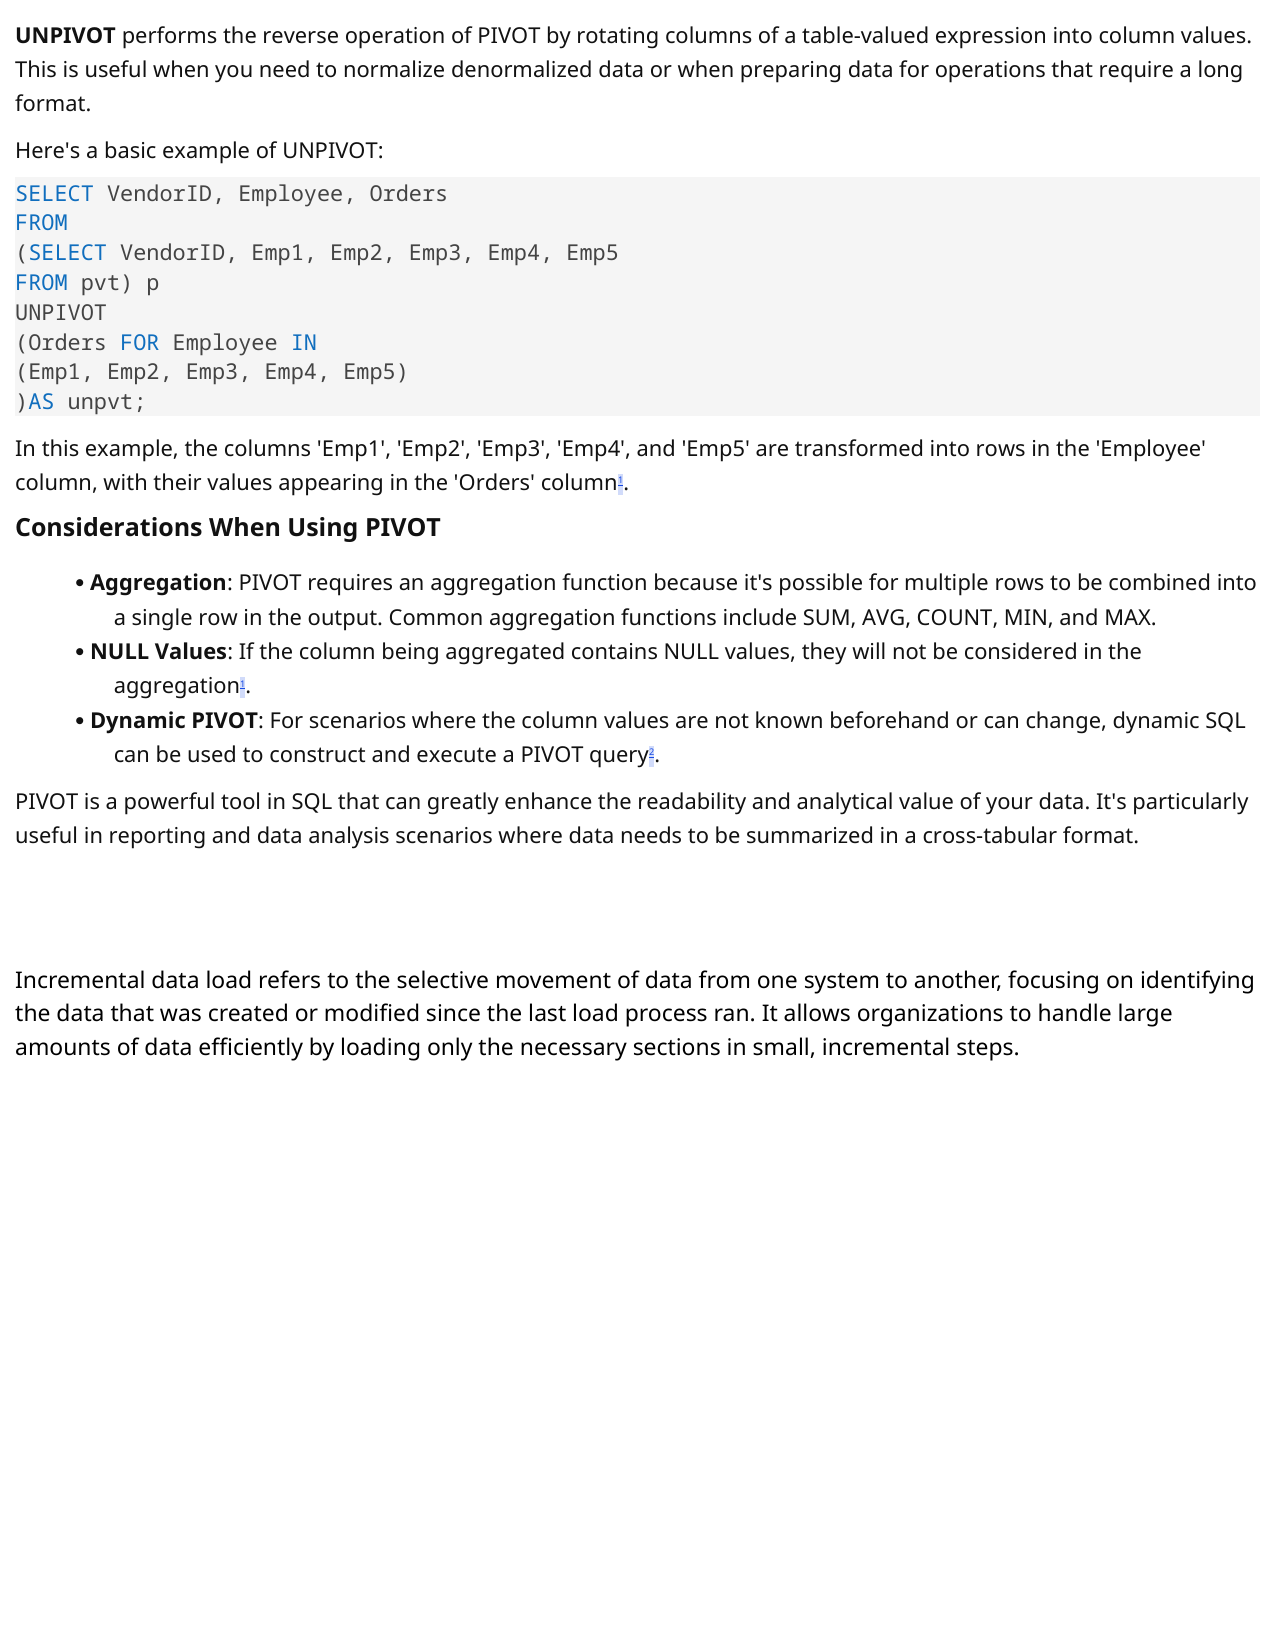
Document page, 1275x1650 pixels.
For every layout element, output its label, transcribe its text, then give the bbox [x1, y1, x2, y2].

text PIVOT is a powerful tool in SQL that can greatly enhance the readability and analytical value of your data. It's particularly useful in reporting and data analysis scenarios where data needs to be summarized in a cross-tabular format. [15, 781, 1260, 850]
text (Emp1, Emp2, Emp3, Emp4, Emp5) [15, 356, 1260, 386]
list Dynamic PIVOT: For scenarios where the column values are not known beforehand or can change, dynamic SQL can be used to construct and execute a PIVOT query2. [76, 700, 1260, 769]
text Here's a basic example of UNPIVOT: [15, 131, 1260, 165]
text (SELECT VendorID, Emp1, Emp2, Emp3, Emp4, Emp5 [15, 237, 1260, 267]
text )AS unpvt; [15, 386, 1260, 416]
text FROM [15, 207, 1260, 237]
text (Orders FOR Employee IN [15, 326, 1260, 356]
text Incremental data load refers to the selective movement of data from one system to another, focusing on identifying the data that was created or modified since the last load process ran. It allows organizations to handle large amounts of data efficiently by loading only the necessary sections in small, incremental steps. [15, 963, 1260, 1062]
text SELECT VendorID, Employee, Orders [15, 177, 1260, 207]
text Considerations When Using PIVOT [15, 509, 1260, 544]
list NULL Values: If the column being aggregated contains NULL values, they will not be considered in the aggregation1. [76, 631, 1260, 700]
text UNPIVOT performs the reverse operation of PIVOT by rotating columns of a table-valued expression into column values. This is useful when you need to normalize denormalized data or when preparing data for operations that require a long format. [15, 15, 1260, 118]
text In this example, the columns 'Emp1', 'Emp2', 'Emp3', 'Emp4', and 'Emp5' are transformed into rows in the 'Employee' column, with their values appearing in the 'Orders' column1. [15, 428, 1260, 497]
text FROM pvt) p [15, 267, 1260, 297]
list Aggregation: PIVOT requires an aggregation function because it's possible for multiple rows to be combined into a single row in the output. Common aggregation functions include SUM, AVG, COUNT, MIN, and MAX. [76, 563, 1260, 631]
text UNPIVOT [15, 297, 1260, 326]
